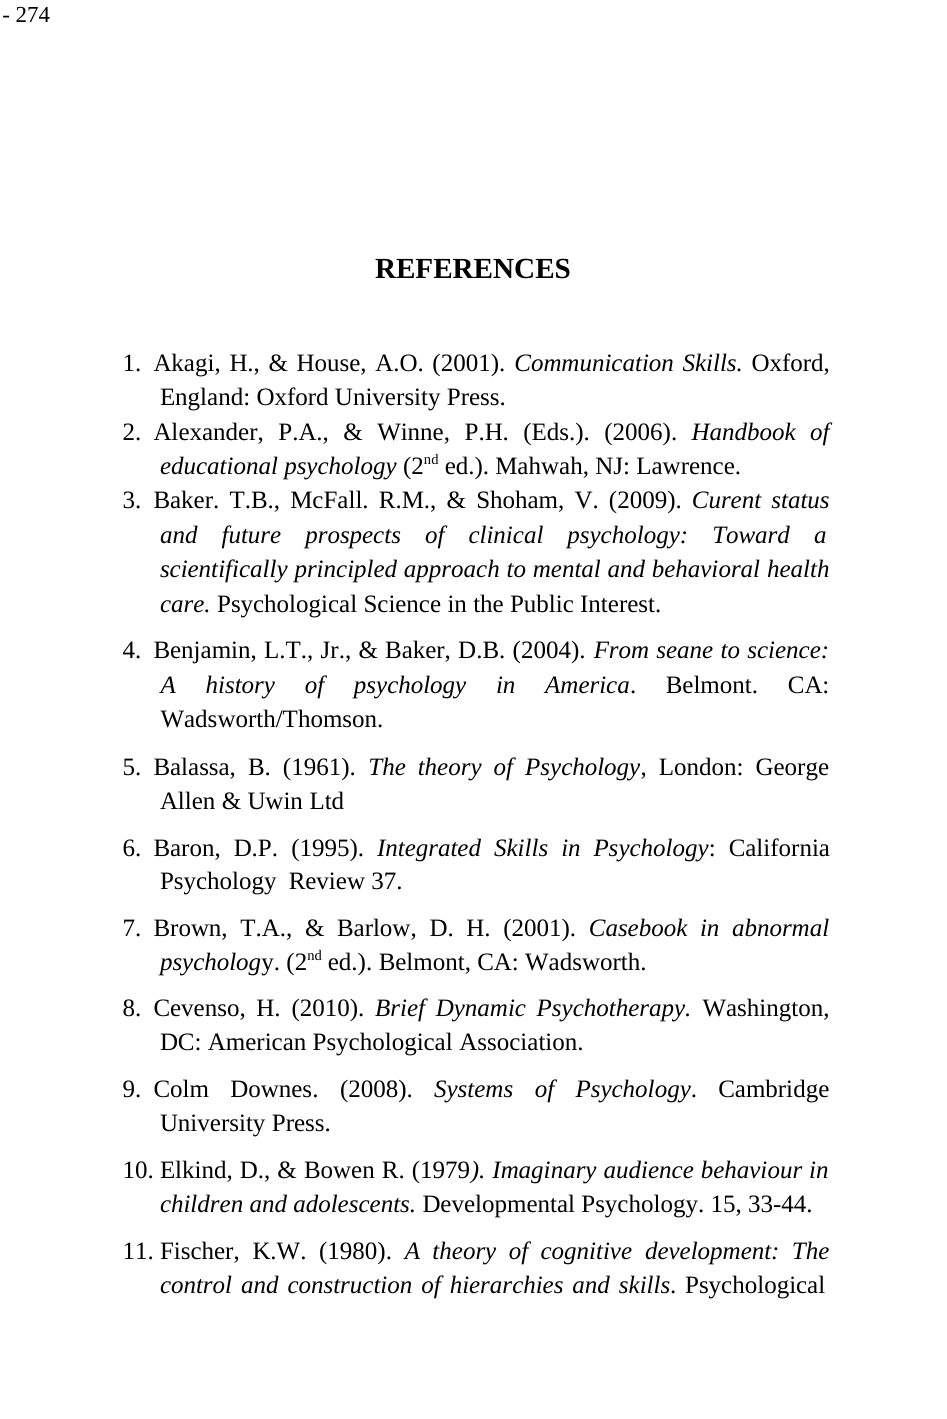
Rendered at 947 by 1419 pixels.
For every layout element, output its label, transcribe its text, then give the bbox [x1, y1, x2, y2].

list Baker. T.B., McFall. R.M., & Shoham, V. (2009). Curent status and future prospects of clinical psychology: Toward a scientifically principled approach to mental and behavioral health care. Psychological Science in the Public Interest. [122, 486, 829, 618]
list Elkind, D., & Bowen R. (1979). Imaginary audience behaviour in children and adolescents. Developmental Psychology. 15, 33-44. [122, 1155, 829, 1218]
subtitle REFERENCES [105, 251, 840, 285]
list Baron, D.P. (1995). Integrated Skills in Psychology: California Psychology Review 37. [122, 833, 830, 895]
list Brown, T.A., & Barlow, D. H. (2001). Casebook in abnormal psychology. (2nd ed.). Belmont, CA: Wadsworth. [122, 913, 829, 976]
list Benjamin, L.T., Jr., & Baker, D.B. (2004). From seane to science: A history of psychology in America. Belmont. CA: Wadsworth/Thomson. [122, 636, 829, 733]
list Alexander, P.A., & Winne, P.H. (Eds.). (2006). Handbook of educational psychology (2nd ed.). Mahwah, NJ: Lawrence. [122, 417, 830, 480]
list Akagi, H., & House, A.O. (2001). Communication Skills. Oxford, England: Oxford University Press. [122, 348, 830, 411]
list Cevenso, H. (2010). Brief Dynamic Psychotherapy. Washington, DC: American Psychological Association. [122, 993, 829, 1056]
list Fischer, K.W. (1980). A theory of cognitive development: The control and construction of hierarchies and skills. Psychological [122, 1236, 829, 1299]
list Colm Downes. (2008). Systems of Psychology. Cambridge University Press. [122, 1074, 829, 1137]
list Balassa, B. (1961). The theory of Psychology, London: George Allen & Uwin Ltd [122, 752, 829, 815]
